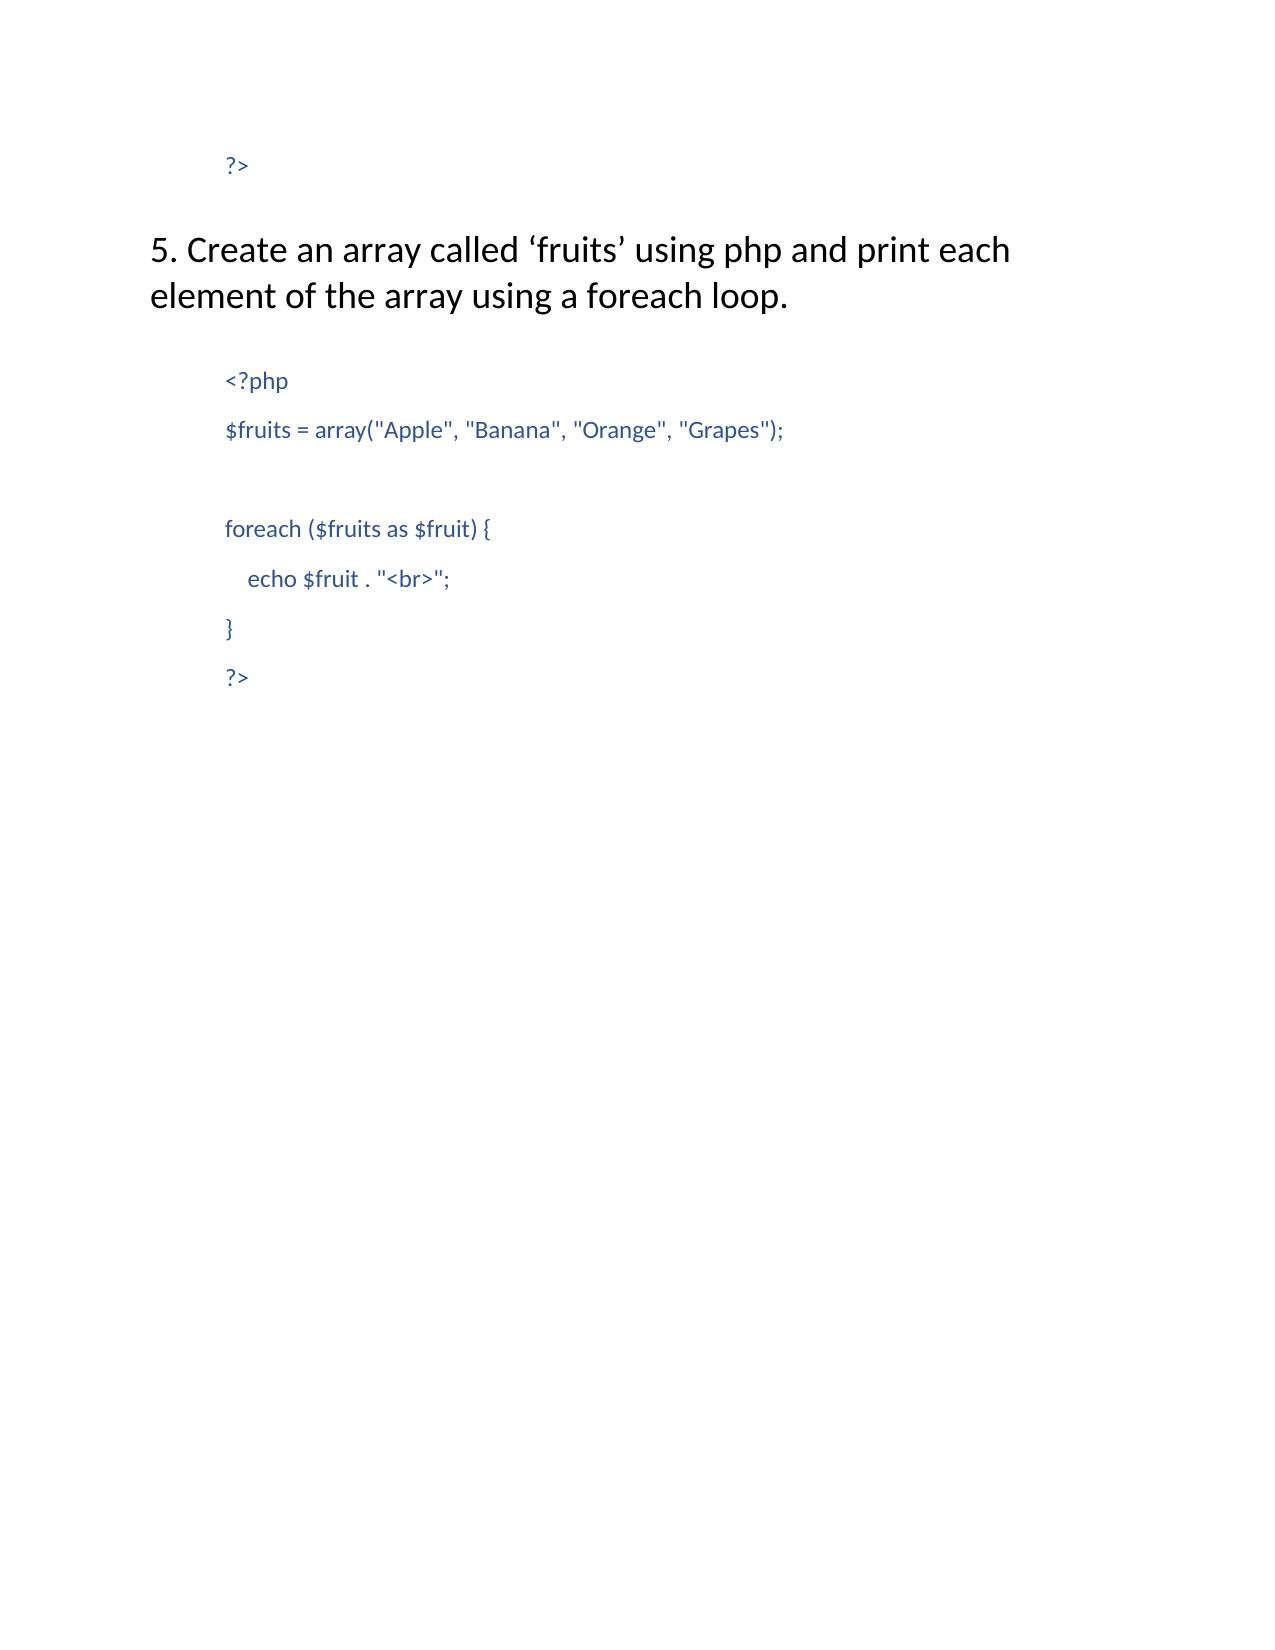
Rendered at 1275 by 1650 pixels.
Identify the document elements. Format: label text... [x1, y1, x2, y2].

text 5. Create an array called ‘fruits’ using php and print each element of the array using a foreach loop. [150, 226, 1125, 318]
text ?> [225, 662, 1125, 693]
text $fruits = array("Apple", "Banana", "Orange", "Grapes"); [225, 414, 1125, 445]
text foreach ($fruits as $fruit) { [225, 514, 1125, 544]
text ?> [225, 150, 1125, 181]
text } [225, 613, 1125, 643]
text <?php [225, 365, 1125, 395]
text echo $fruit . "<br>"; [225, 563, 1125, 594]
